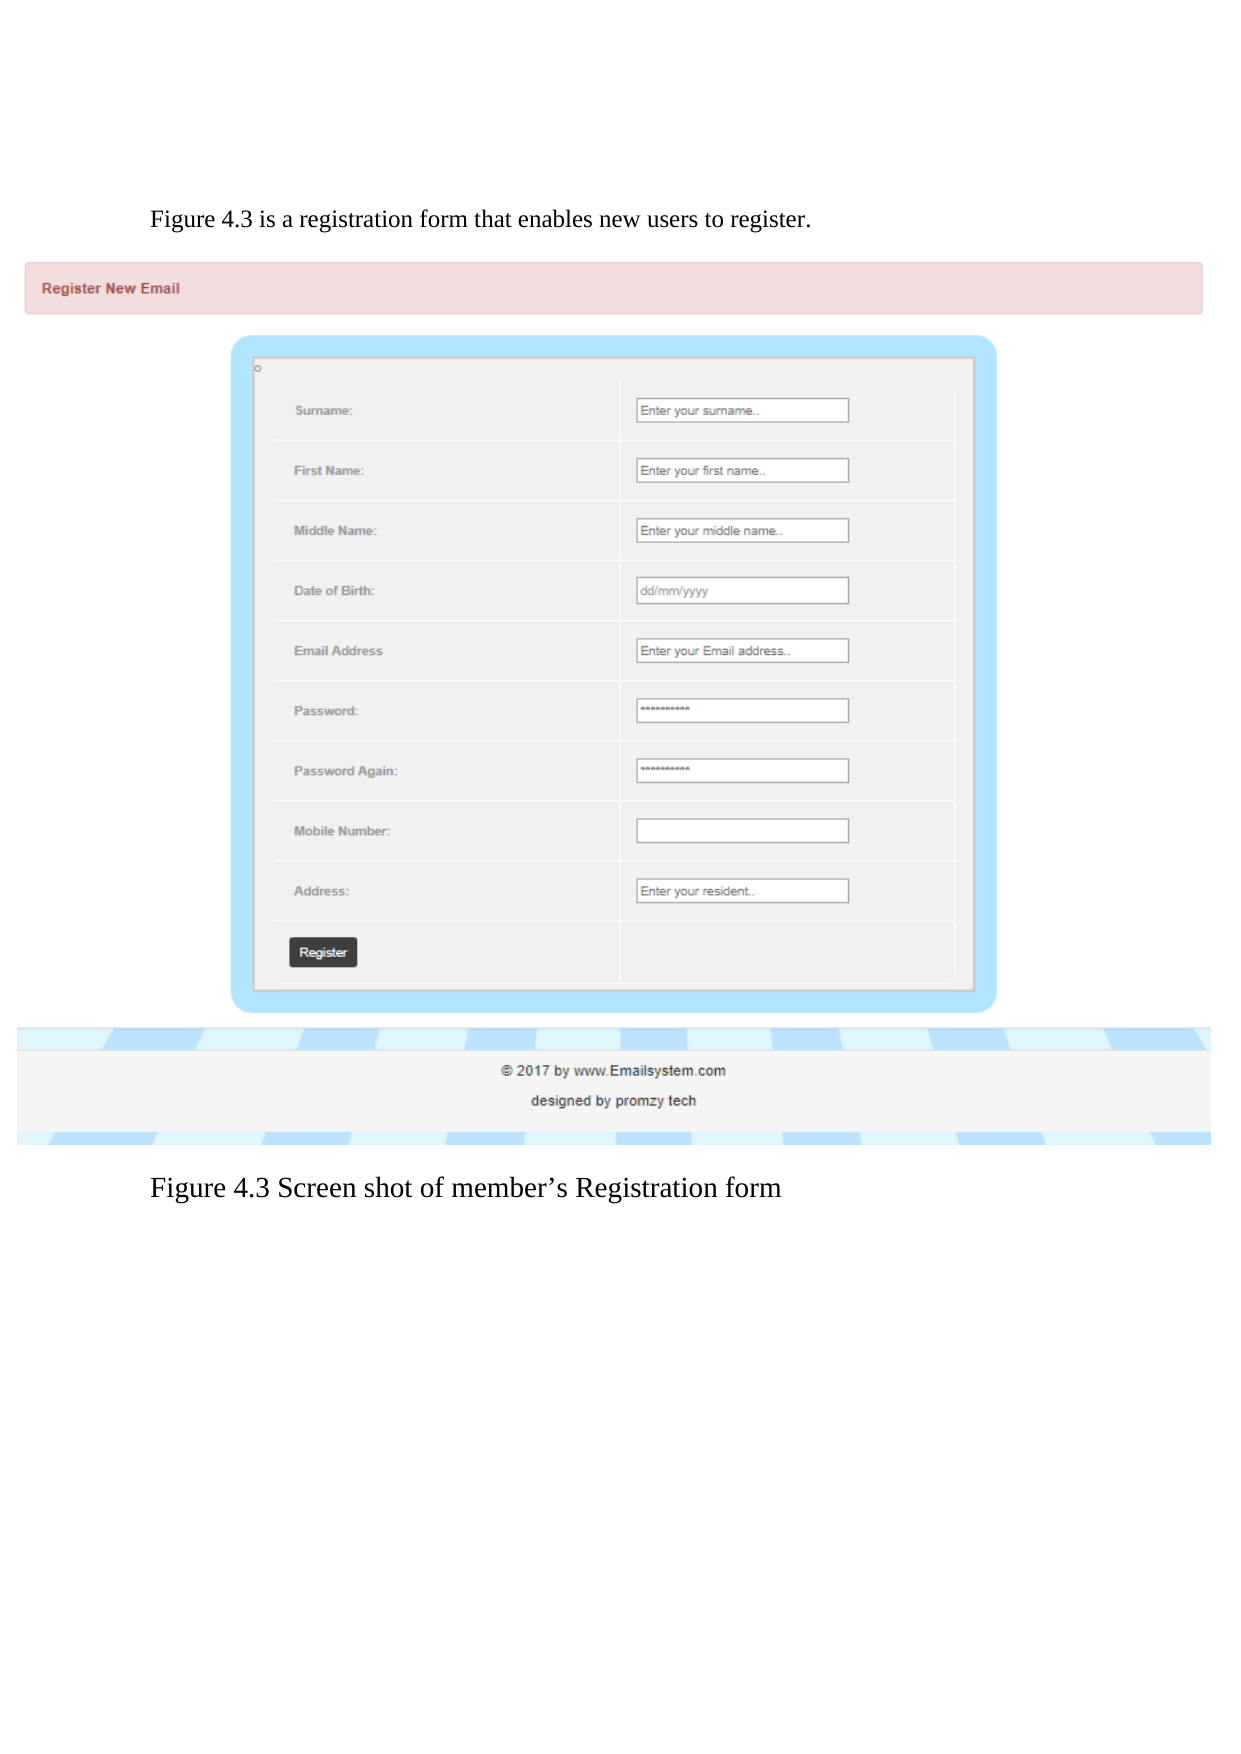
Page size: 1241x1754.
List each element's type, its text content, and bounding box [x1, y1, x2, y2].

picture [17, 257, 1211, 1145]
text Figure 4.3 is a registration form that enables new users to register. [150, 204, 1090, 233]
text Figure 4.3 Screen shot of member’s Registration form [150, 1170, 1090, 1203]
